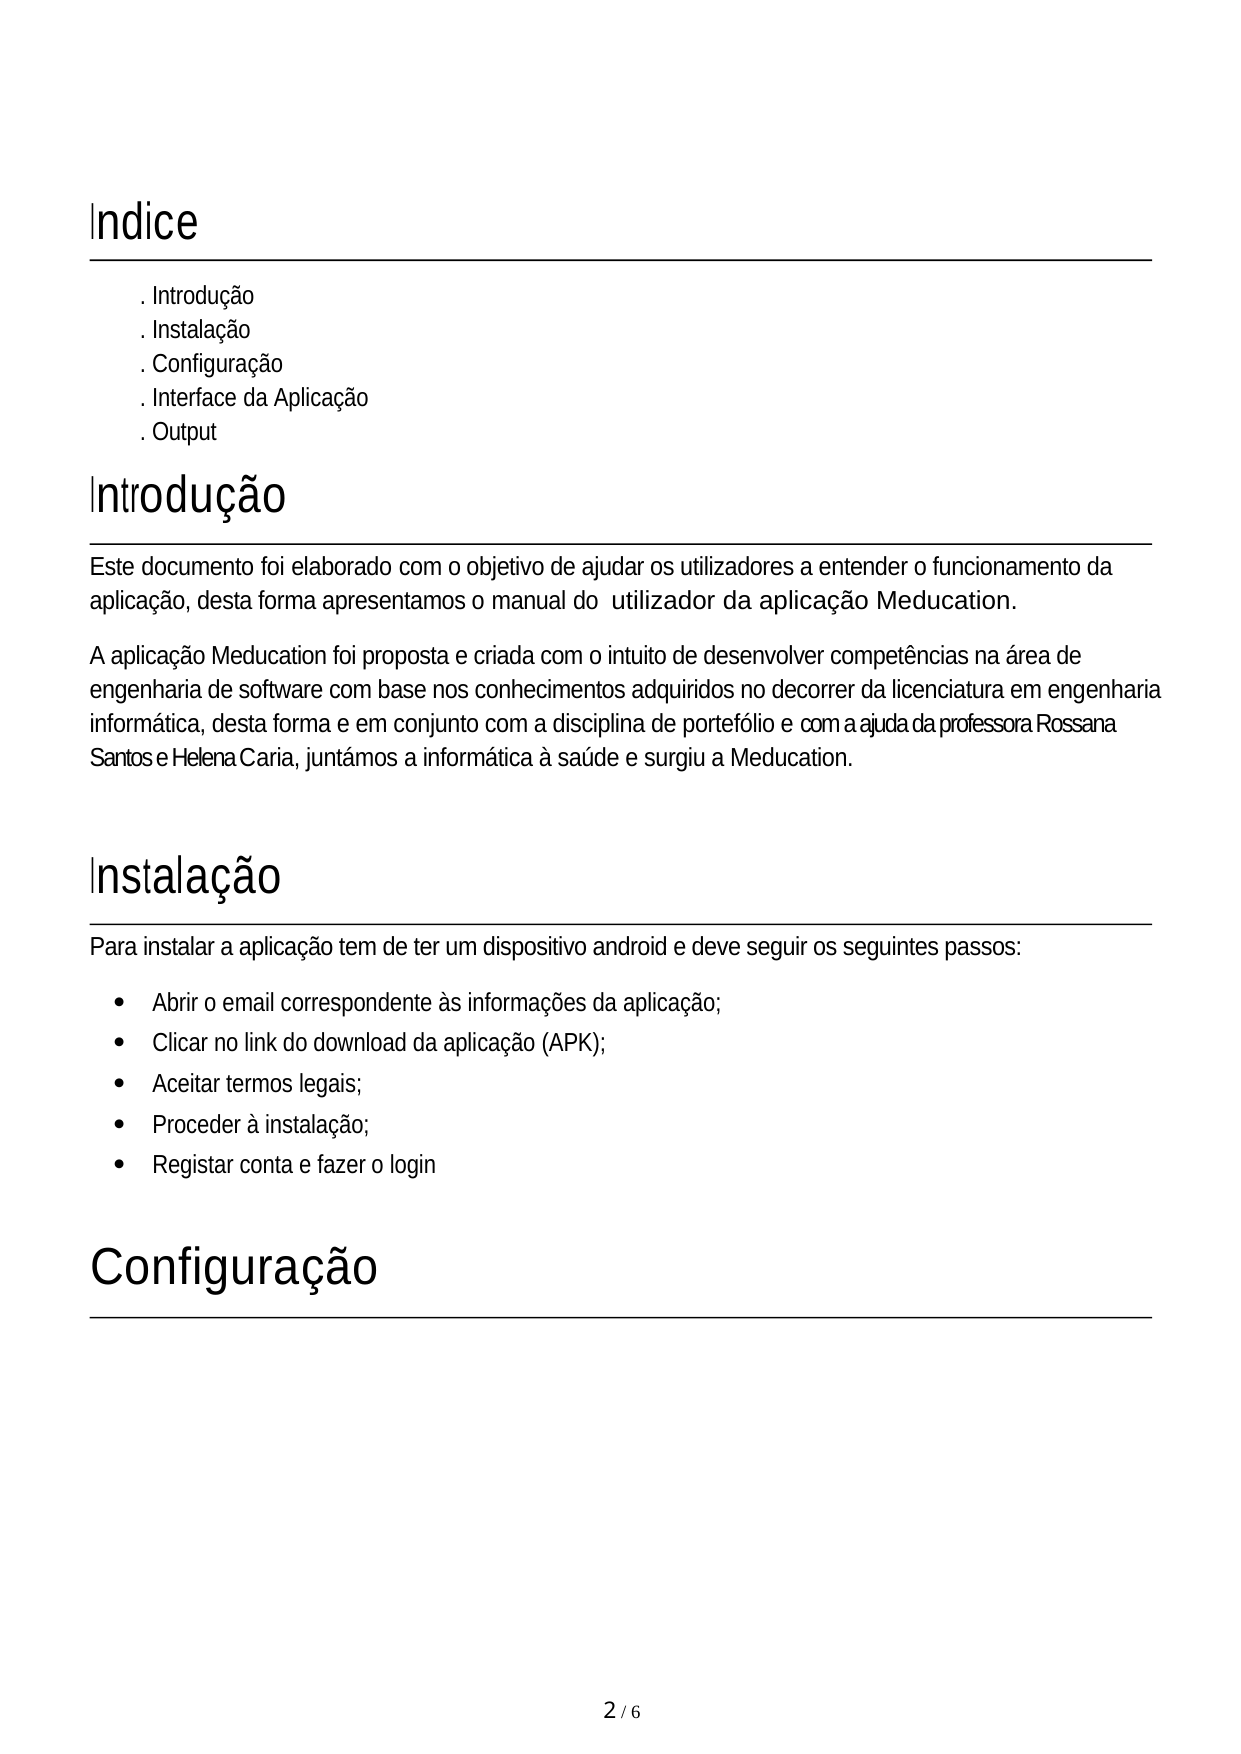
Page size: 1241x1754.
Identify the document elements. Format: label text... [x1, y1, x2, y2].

subtitle Indice [90, 186, 1165, 253]
list Proceder à instalação; [114, 1109, 1165, 1139]
text . Interface da Aplicação [127, 382, 1165, 412]
subtitle Configuração [90, 1236, 1165, 1296]
text . Instalação [127, 314, 1165, 344]
text . Configuração [127, 348, 1165, 378]
text . Introdução [127, 280, 1165, 310]
list Abrir o email correspondente às informações da aplicação; [114, 987, 1165, 1017]
subtitle Introdução [90, 464, 1165, 524]
text Para instalar a aplicação tem de ter um dispositivo android e deve seguir os seguintes passos: [89, 931, 1165, 961]
list Aceitar termos legais; [114, 1068, 1165, 1098]
subtitle Instalação [90, 844, 1165, 904]
list Clicar no link do download da aplicação (APK); [114, 1027, 1165, 1057]
text . Output [127, 416, 1165, 446]
text Este documento foi elaborado com o objetivo de ajudar os utilizadores a entender o funcionamento da aplicação, desta forma apresentamos o manual do utilizador da aplicação Meducation. [89, 551, 1165, 615]
list Registar conta e fazer o login [114, 1149, 1165, 1179]
text A aplicação Meducation foi proposta e criada com o intuito de desenvolver competências na área de engenharia de software com base nos conhecimentos adquiridos no decorrer da licenciatura em engenharia informática, desta forma e em conjunto com a disciplina de portefólio e com a ajuda da professora Rossana Santos e Helena Caria, juntámos a informática à saúde e surgiu a Meducation. [89, 640, 1165, 771]
